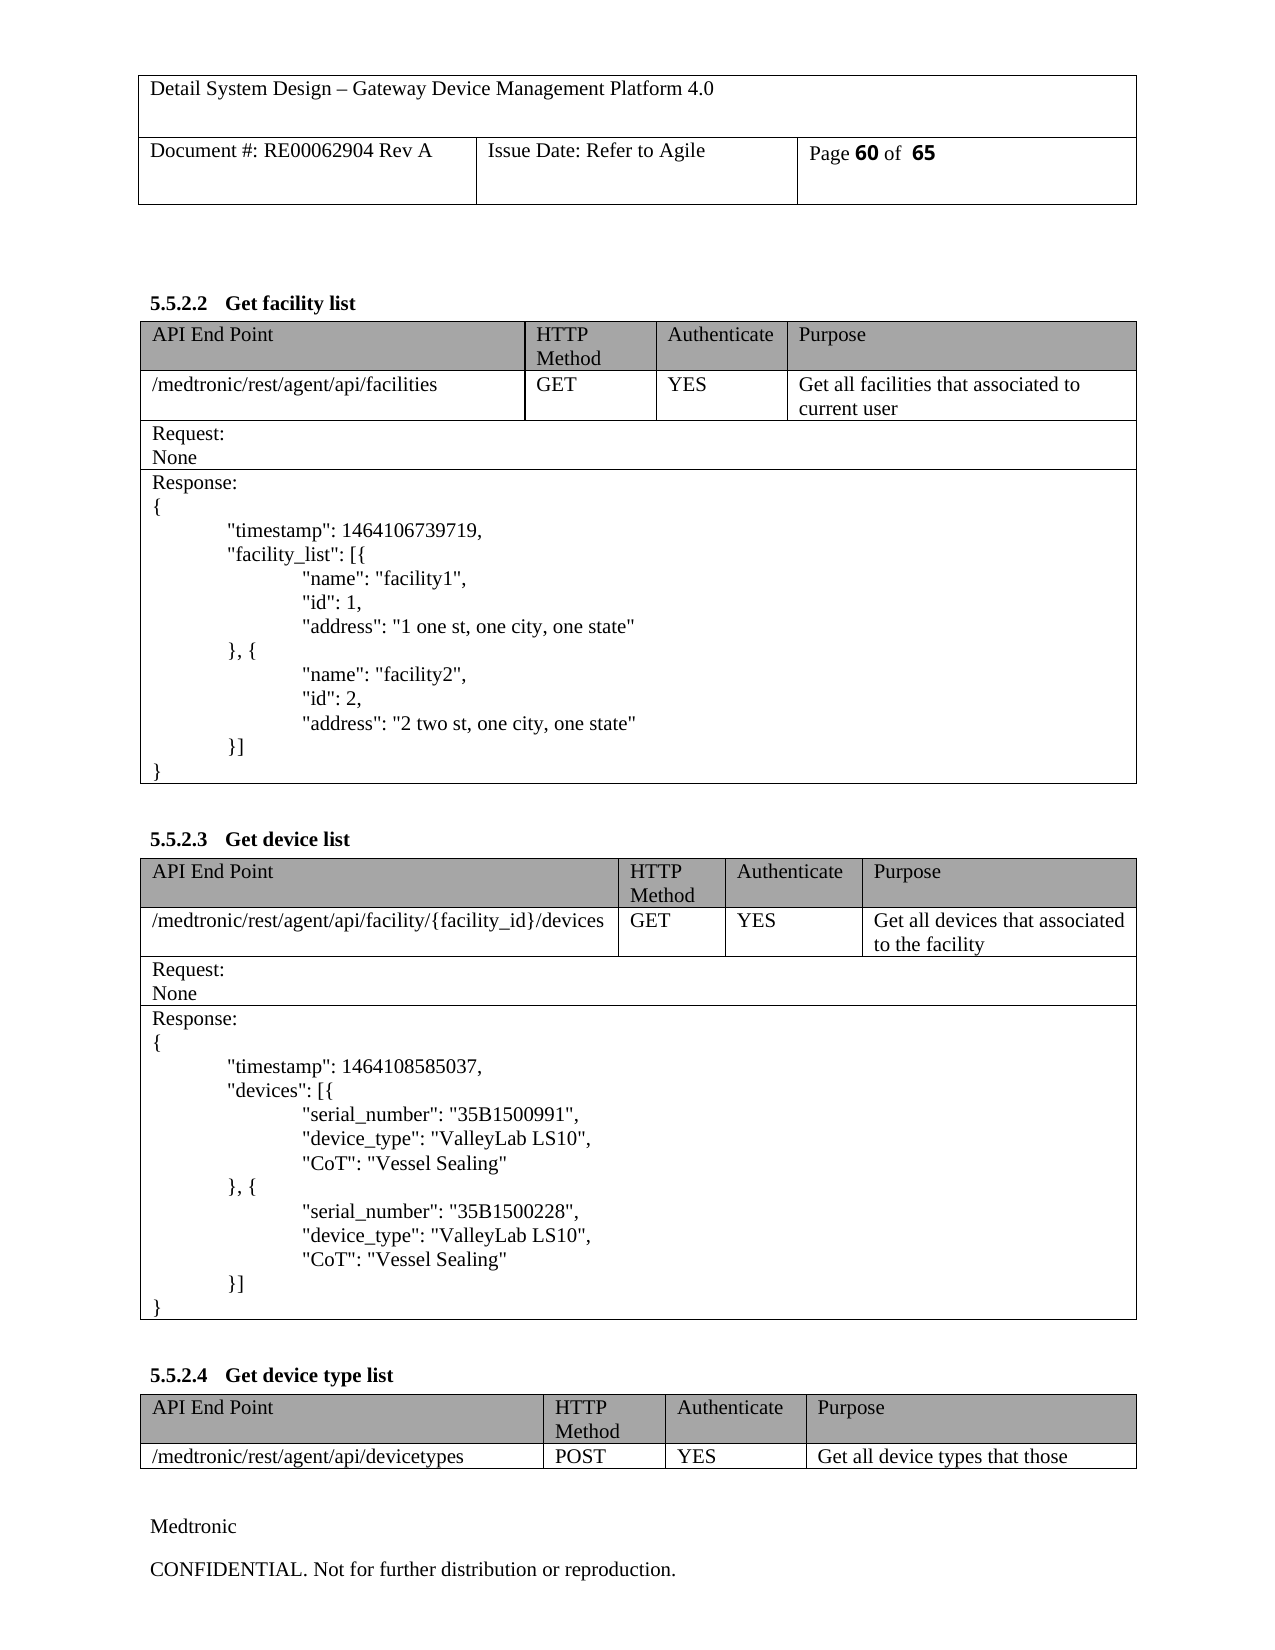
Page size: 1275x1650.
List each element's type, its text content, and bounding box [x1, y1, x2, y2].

table_header Purpose [788, 322, 1136, 370]
table_cell YES [726, 908, 862, 956]
table_cell YES [657, 371, 787, 419]
table_header Purpose [807, 1395, 1136, 1443]
table_cell GET [619, 908, 725, 956]
subtitle Get facility list [150, 290, 1125, 315]
table_cell Response: { "timestamp": 1464106739719, "facility_list": [{ "name": "facility1", "id": 1, "address": "1 one st, one city, one state" }, { "name": "facility2", "id": 2, "address": "2 two st, one city, one state" }] } [141, 470, 1136, 783]
table_header Authenticate [657, 322, 787, 370]
table_header API End Point [141, 322, 524, 370]
table_cell /medtronic/rest/agent/api/facility/{facility_id}/devices [141, 908, 618, 956]
table_cell YES [666, 1444, 806, 1468]
table_header HTTP Method [526, 322, 656, 370]
subtitle Get device list [150, 826, 1125, 851]
table_cell GET [526, 371, 656, 419]
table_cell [141, 1444, 543, 1468]
table_header HTTP Method [544, 1395, 665, 1443]
table_header API End Point [141, 859, 618, 907]
table_cell Request: None [141, 957, 1136, 1005]
table_cell Response: { "timestamp": 1464108585037, "devices": [{ "serial_number": "35B1500991", "device_type": "ValleyLab LS10", "CoT": "Vessel Sealing" }, { "serial_number": "35B1500228", "device_type": "ValleyLab LS10", "CoT": "Vessel Sealing" }] } [141, 1006, 1136, 1319]
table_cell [807, 1444, 1136, 1468]
table_header API End Point [141, 1395, 543, 1443]
table_cell Request: None [141, 421, 1136, 469]
table_cell Get all facilities that associated to current user [788, 371, 1136, 419]
table_header Authenticate [726, 859, 862, 907]
table_header Authenticate [666, 1395, 806, 1443]
table_header HTTP Method [619, 859, 725, 907]
subtitle Get device type list [150, 1362, 1125, 1387]
table_cell Get all devices that associated to the facility [863, 908, 1136, 956]
table_header Purpose [863, 859, 1136, 907]
table_cell /medtronic/rest/agent/api/facilities [141, 371, 524, 419]
table_cell POST [544, 1444, 665, 1468]
